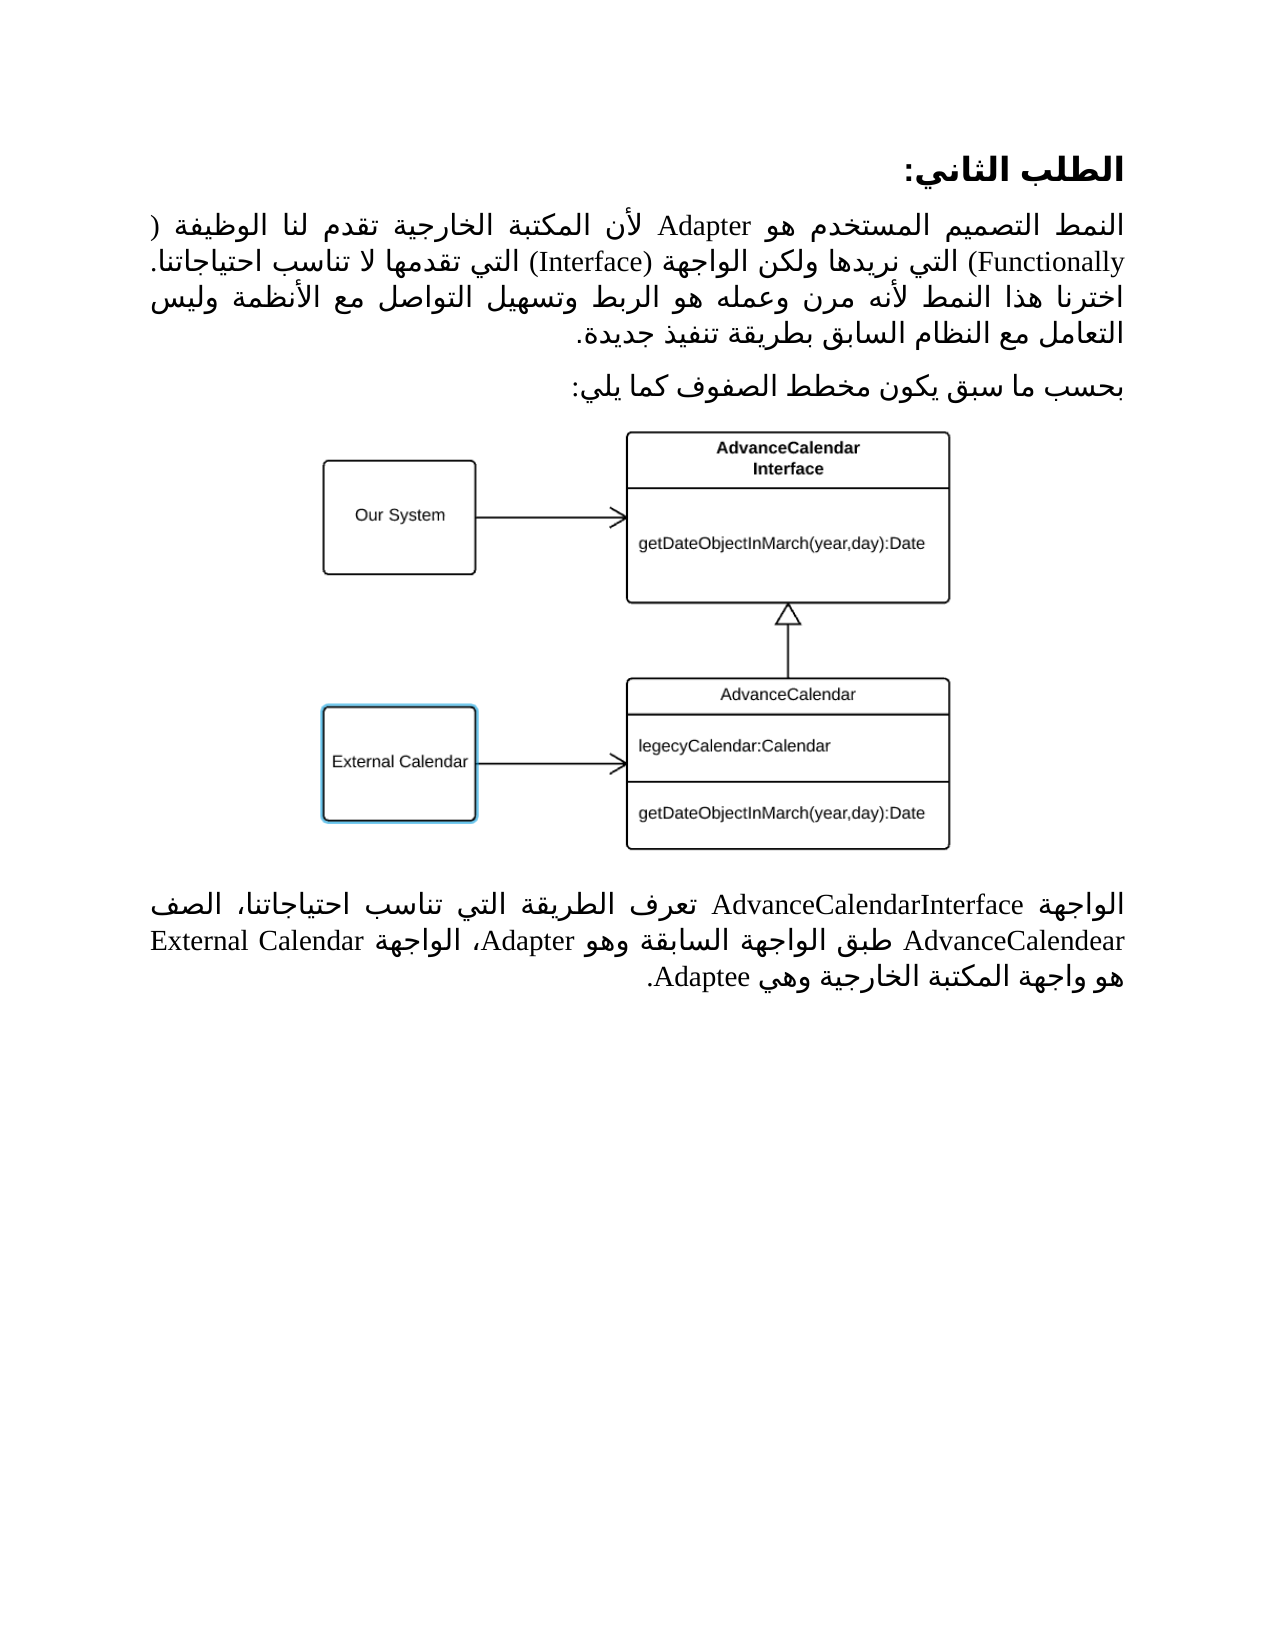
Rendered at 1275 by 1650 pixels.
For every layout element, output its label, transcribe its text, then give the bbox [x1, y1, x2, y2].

text الطلب الثاني: [150, 150, 1125, 188]
text الواجهة AdvanceCalendarInterface تعرف الطريقة التي تناسب احتياجاتنا، الصف AdvanceCalendear طبق الواجهة السابقة وهو Adapter، الواجهة External Calendar هو واجهة المكتبة الخارجية وهي Adaptee. [150, 887, 1125, 993]
text النمط التصميم المستخدم هو Adapter لأن المكتبة الخارجية تقدم لنا الوظيفة (Functionally) التي نريدها ولكن الواجهة (Interface) التي تقدمها لا تناسب احتياجاتنا. اخترنا هذا النمط لأنه مرن وعمله هو الربط وتسهيل التواصل مع الأنظمة وليس التعامل مع النظام السابق بطريقة تنفيذ جديدة. [150, 208, 1125, 350]
text بحسب ما سبق يكون مخطط الصفوف كما يلي: [150, 369, 1125, 403]
